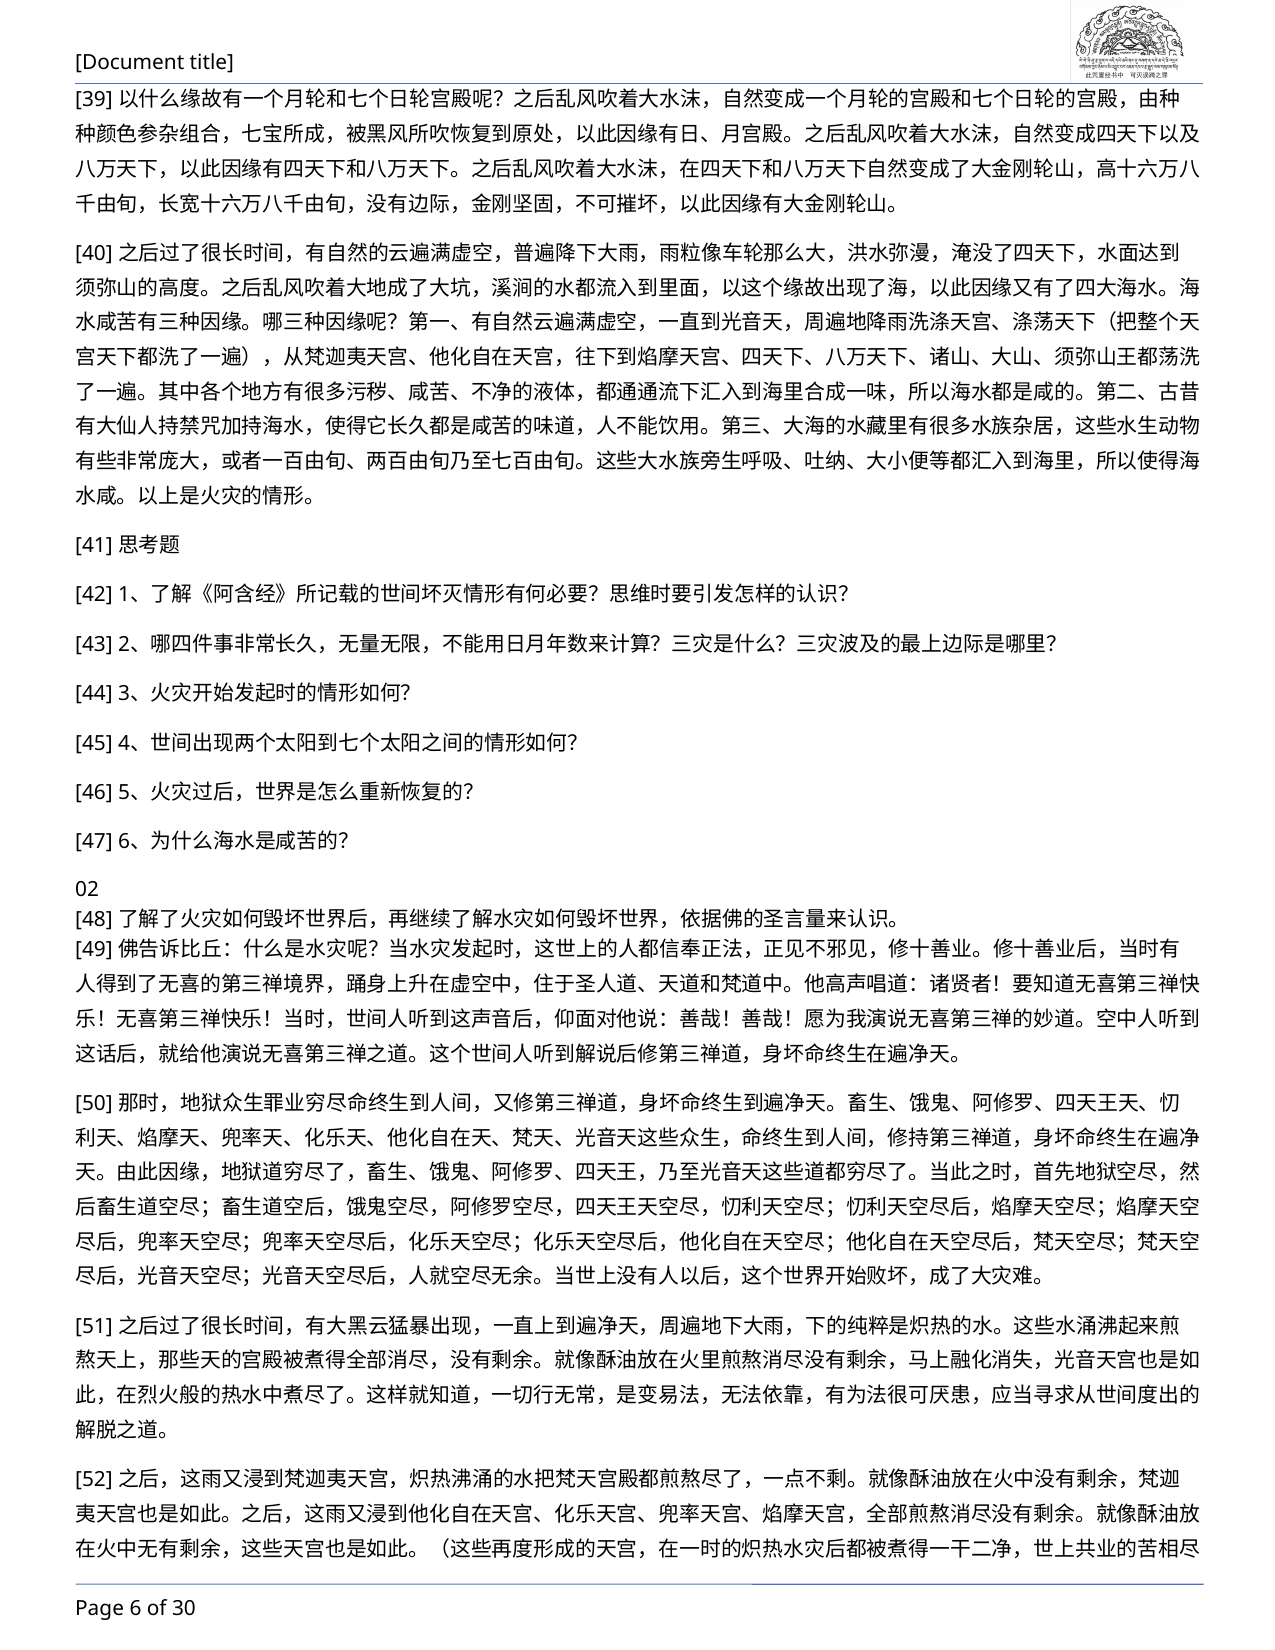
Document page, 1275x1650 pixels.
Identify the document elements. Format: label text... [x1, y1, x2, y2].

text [39] 以什么缘故有一个月轮和七个日轮宫殿呢？之后乱风吹着大水沫，自然变成一个月轮的宫殿和七个日轮的宫殿，由种种颜色参杂组合，七宝所成，被黑风所吹恢复到原处，以此因缘有日、月宫殿。之后乱风吹着大水沫，自然变成四天下以及八万天下，以此因缘有四天下和八万天下。之后乱风吹着大水沫，在四天下和八万天下自然变成了大金刚轮山，高十六万八千由旬，长宽十六万八千由旬，没有边际，金刚坚固，不可摧坏，以此因缘有大金刚轮山。 [75, 83, 1200, 217]
picture [1070, 0, 1190, 83]
text [50] 那时，地狱众生罪业穷尽命终生到人间，又修第三禅道，身坏命终生到遍净天。畜生、饿鬼、阿修罗、四天王天、忉利天、焰摩天、兜率天、化乐天、他化自在天、梵天、光音天这些众生，命终生到人间，修持第三禅道，身坏命终生在遍净天。由此因缘，地狱道穷尽了，畜生、饿鬼、阿修罗、四天王，乃至光音天这些道都穷尽了。当此之时，首先地狱空尽，然后畜生道空尽；畜生道空后，饿鬼空尽，阿修罗空尽，四天王天空尽，忉利天空尽；忉利天空尽后，焰摩天空尽；焰摩天空尽后，兜率天空尽；兜率天空尽后，化乐天空尽；化乐天空尽后，他化自在天空尽；他化自在天空尽后，梵天空尽；梵天空尽后，光音天空尽；光音天空尽后，人就空尽无余。当世上没有人以后，这个世界开始败坏，成了大灾难。 [75, 1086, 1200, 1290]
text [40] 之后过了很长时间，有自然的云遍满虚空，普遍降下大雨，雨粒像车轮那么大，洪水弥漫，淹没了四天下，水面达到须弥山的高度。之后乱风吹着大地成了大坑，溪涧的水都流入到里面，以这个缘故出现了海，以此因缘又有了四大海水。海水咸苦有三种因缘。哪三种因缘呢？第一、有自然云遍满虚空，一直到光音天，周遍地降雨洗涤天宫、涤荡天下（把整个天宫天下都洗了一遍），从梵迦夷天宫、他化自在天宫，往下到焰摩天宫、四天下、八万天下、诸山、大山、须弥山王都荡洗了一遍。其中各个地方有很多污秽、咸苦、不净的液体，都通通流下汇入到海里合成一味，所以海水都是咸的。第二、古昔有大仙人持禁咒加持海水，使得它长久都是咸苦的味道，人不能饮用。第三、大海的水藏里有很多水族杂居，这些水生动物有些非常庞大，或者一百由旬、两百由旬乃至七百由旬。这些大水族旁生呼吸、吐纳、大小便等都汇入到海里，所以使得海水咸。以上是火灾的情形。 [75, 236, 1200, 509]
text [46] 5、火灾过后，世界是怎么重新恢复的？ [75, 775, 1200, 806]
text [49] 佛告诉比丘：什么是水灾呢？当水灾发起时，这世上的人都信奉正法，正见不邪见，修十善业。修十善业后，当时有人得到了无喜的第三禅境界，踊身上升在虚空中，住于圣人道、天道和梵道中。他高声唱道：诸贤者！要知道无喜第三禅快乐！无喜第三禅快乐！当时，世间人听到这声音后，仰面对他说：善哉！善哉！愿为我演说无喜第三禅的妙道。空中人听到这话后，就给他演说无喜第三禅之道。这个世间人听到解说后修第三禅道，身坏命终生在遍净天。 [75, 933, 1200, 1067]
text [41] 思考题 [75, 528, 1200, 559]
text [51] 之后过了很长时间，有大黑云猛暴出现，一直上到遍净天，周遍地下大雨，下的纯粹是炽热的水。这些水涌沸起来煎熬天上，那些天的宫殿被煮得全部消尽，没有剩余。就像酥油放在火里煎熬消尽没有剩余，马上融化消失，光音天宫也是如此，在烈火般的热水中煮尽了。这样就知道，一切行无常，是变易法，无法依靠，有为法很可厌患，应当寻求从世间度出的解脱之道。 [75, 1309, 1200, 1443]
text [44] 3、火灾开始发起时的情形如何？ [75, 676, 1200, 707]
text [75, 1462, 1200, 1562]
text [43] 2、哪四件事非常长久，无量无限，不能用日月年数来计算？三灾是什么？三灾波及的最上边际是哪里？ [75, 627, 1200, 657]
text [42] 1、了解《阿含经》所记载的世间坏灭情形有何必要？思维时要引发怎样的认识？ [75, 578, 1200, 608]
text [47] 6、为什么海水是咸苦的？ [75, 824, 1200, 855]
text [45] 4、世间出现两个太阳到七个太阳之间的情形如何？ [75, 726, 1200, 756]
